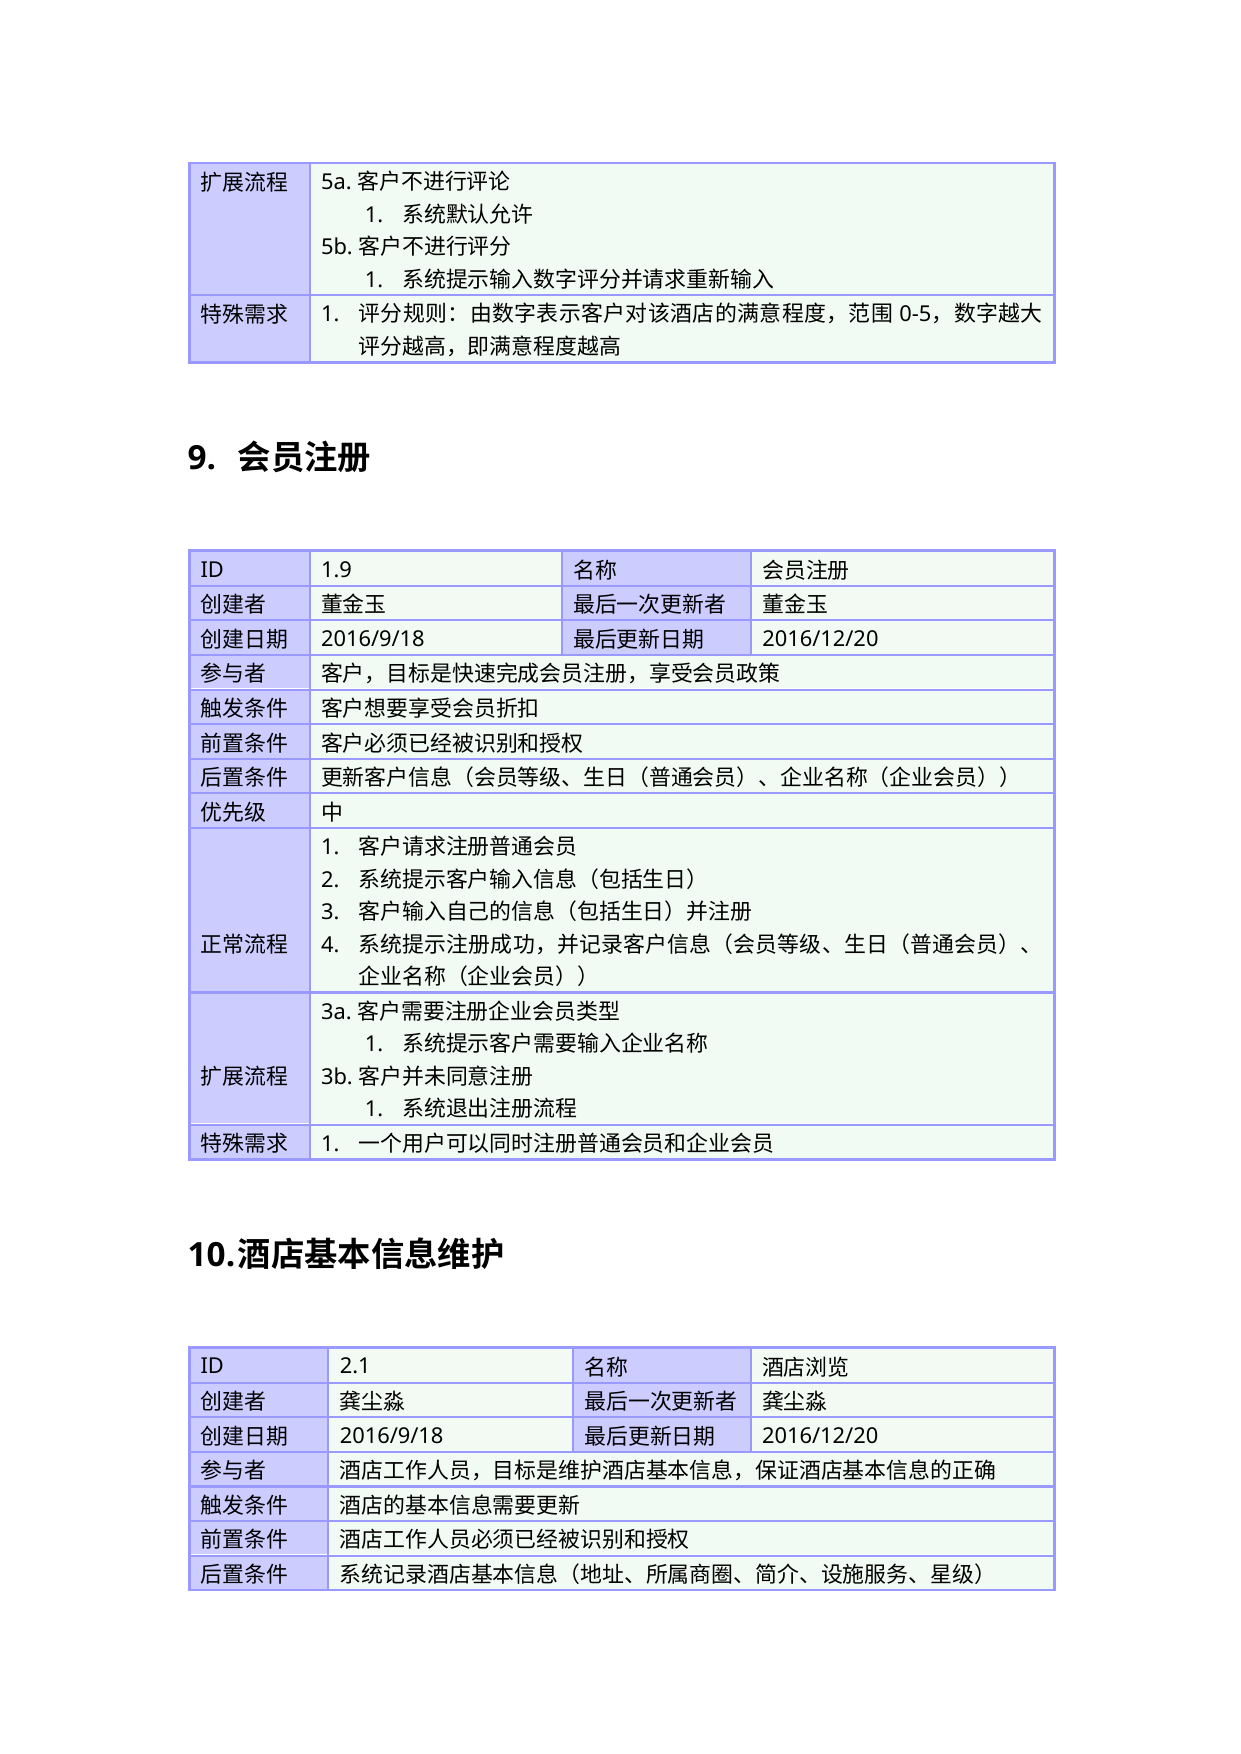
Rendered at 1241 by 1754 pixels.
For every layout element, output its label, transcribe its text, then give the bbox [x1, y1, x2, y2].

table_cell 2016/9/18 [311, 621, 561, 654]
table_header 1.9 [311, 552, 561, 585]
table_cell 董金玉 [752, 587, 1053, 619]
table_cell 触发条件 [191, 691, 309, 723]
table_cell 最后更新日期 [574, 1418, 750, 1451]
table_cell 客户请求注册普通会员 系统提示客户输入信息（包括生日） 客户输入自己的信息（包括生日）并注册 系统提示注册成功，并记录客户信息（会员等级、生日（普通会员）、企业名称（企业会员）） [311, 829, 1053, 991]
table_cell 创建者 [191, 1384, 327, 1416]
table_cell 评分规则：由数字表示客户对该酒店的满意程度，范围0-5，数字越大评分越高，即满意程度越高 [311, 296, 1053, 361]
table_cell 后置条件 [191, 1557, 327, 1589]
table_cell 扩展流程 [191, 994, 309, 1123]
table_cell 触发条件 [191, 1488, 327, 1520]
table_cell 客户，目标是快速完成会员注册，享受会员政策 [311, 656, 1053, 688]
table_cell 2016/12/20 [752, 1418, 1053, 1451]
table_cell 最后一次更新者 [574, 1384, 750, 1416]
table_cell 特殊需求 [191, 1126, 309, 1158]
table_cell 最后一次更新者 [563, 587, 750, 619]
table_cell 董金玉 [311, 587, 561, 619]
table_cell 3a. 客户需要注册企业会员类型 系统提示客户需要输入企业名称 3b. 客户并未同意注册 系统退出注册流程 [311, 994, 1053, 1123]
table_cell 客户必须已经被识别和授权 [311, 725, 1053, 758]
table_cell 创建日期 [191, 1418, 327, 1451]
table_cell 酒店的基本信息需要更新 [329, 1488, 1053, 1520]
table_cell 参与者 [191, 656, 309, 688]
table_cell 参与者 [191, 1453, 327, 1485]
table_cell 龚尘淼 [752, 1384, 1053, 1416]
table_cell 2016/12/20 [752, 621, 1053, 654]
table_cell 系统记录酒店基本信息（地址、所属商圈、简介、设施服务、星级） [329, 1557, 1053, 1589]
table_cell 龚尘淼 [329, 1384, 572, 1416]
table_cell 最后更新日期 [563, 621, 750, 654]
table_cell 创建日期 [191, 621, 309, 654]
table_cell 扩展流程 [191, 164, 309, 294]
table_cell 特殊需求 [191, 296, 309, 361]
table_cell 后置条件 [191, 760, 309, 792]
table_cell 酒店工作人员，目标是维护酒店基本信息，保证酒店基本信息的正确 [329, 1453, 1053, 1485]
table_cell 前置条件 [191, 1522, 327, 1554]
table_header ID [191, 1349, 327, 1382]
table_header 名称 [574, 1349, 750, 1382]
table_cell 前置条件 [191, 725, 309, 758]
table_cell 更新客户信息（会员等级、生日（普通会员）、企业名称（企业会员）） [311, 760, 1053, 792]
table_cell 创建者 [191, 587, 309, 619]
subtitle 酒店基本信息维护 [187, 1221, 1053, 1286]
table_cell 正常流程 [191, 829, 309, 991]
subtitle 会员注册 [187, 424, 1053, 489]
table_header 2.1 [329, 1349, 572, 1382]
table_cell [311, 164, 1053, 294]
table_header 酒店浏览 [752, 1349, 1053, 1382]
table_header 会员注册 [752, 552, 1053, 585]
table_cell 优先级 [191, 794, 309, 827]
table_cell 2016/9/18 [329, 1418, 572, 1451]
table_header 名称 [563, 552, 750, 585]
table_header ID [191, 552, 309, 585]
table_cell 一个用户可以同时注册普通会员和企业会员 [311, 1126, 1053, 1158]
table_cell 酒店工作人员必须已经被识别和授权 [329, 1522, 1053, 1554]
table_cell 中 [312, 795, 1052, 826]
table_cell 客户想要享受会员折扣 [311, 691, 1053, 723]
